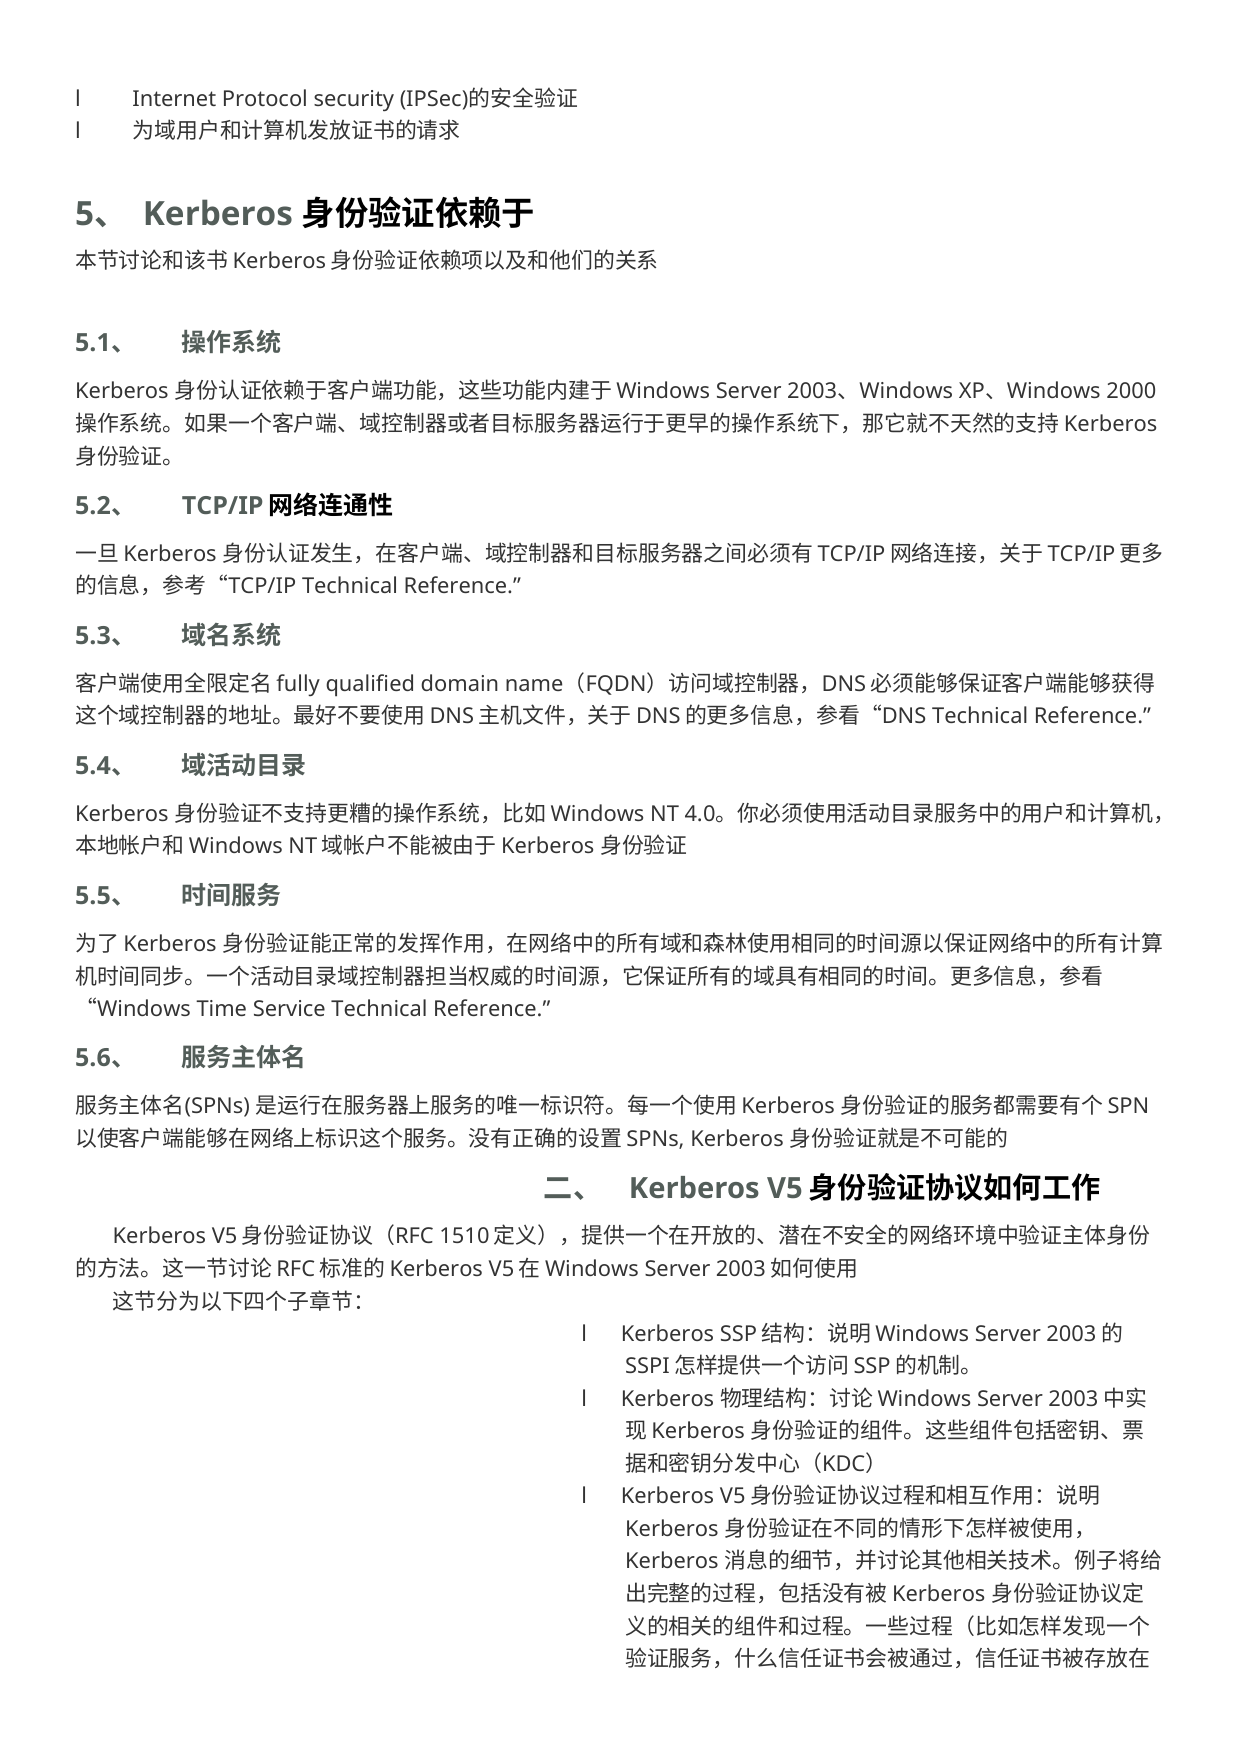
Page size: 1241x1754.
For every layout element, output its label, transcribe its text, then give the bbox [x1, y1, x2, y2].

text Kerberos V5身份验证协议（RFC 1510定义），提供一个在开放的、潜在不安全的网络环境中验证主体身份的方法。这一节讨论RFC标准的Kerberos V5在Windows Server 2003如何使用 [75, 1218, 1165, 1283]
text 服务主体名(SPNs) 是运行在服务器上服务的唯一标识符。每一个使用Kerberos 身份验证的服务都需要有个SPN以使客户端能够在网络上标识这个服务。没有正确的设置SPNs, Kerberos 身份验证就是不可能的 [75, 1088, 1165, 1153]
text 5.5、 时间服务 [75, 861, 1165, 926]
text 本节讨论和该书Kerberos身份验证依赖项以及和他们的关系 [75, 243, 1165, 276]
text l Kerberos 物理结构：讨论Windows Server 2003中实现Kerberos 身份验证的组件。这些组件包括密钥、票据和密钥分发中心（KDC） [581, 1381, 1165, 1478]
text 客户端使用全限定名fully qualified domain name（FQDN）访问域控制器，DNS必须能够保证客户端能够获得这个域控制器的地址。最好不要使用DNS主机文件，关于DNS的更多信息，参看“DNS Technical Reference.” [75, 666, 1165, 731]
text 5.4、 域活动目录 [75, 731, 1165, 796]
text 二、 Kerberos V5身份验证协议如何工作 [544, 1153, 1165, 1218]
text l Kerberos SSP结构：说明Windows Server 2003的SSPI怎样提供一个访问SSP的机制。 [581, 1316, 1165, 1381]
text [581, 1478, 1165, 1673]
text 5、 Kerberos 身份验证依赖于 [75, 178, 1165, 243]
text l Internet Protocol security (IPSec)的安全验证 [75, 81, 1165, 113]
text 为了Kerberos 身份验证能正常的发挥作用，在网络中的所有域和森林使用相同的时间源以保证网络中的所有计算机时间同步。一个活动目录域控制器担当权威的时间源，它保证所有的域具有相同的时间。更多信息，参看“Windows Time Service Technical Reference.” [75, 926, 1165, 1023]
text 这节分为以下四个子章节： [75, 1283, 1165, 1316]
text 一旦Kerberos 身份认证发生，在客户端、域控制器和目标服务器之间必须有TCP/IP网络连接，关于TCP/IP更多的信息，参考“TCP/IP Technical Reference.” [75, 536, 1165, 601]
text 5.1、 操作系统 [75, 308, 1165, 373]
text Kerberos 身份验证不支持更糟的操作系统，比如Windows NT 4.0。你必须使用活动目录服务中的用户和计算机，本地帐户和Windows NT域帐户不能被由于Kerberos 身份验证 [75, 796, 1165, 861]
text 5.2、 TCP/IP网络连通性 [75, 471, 1165, 536]
text l 为域用户和计算机发放证书的请求 [75, 113, 1165, 146]
text 5.3、 域名系统 [75, 601, 1165, 666]
text Kerberos 身份认证依赖于客户端功能，这些功能内建于Windows Server 2003、Windows XP、Windows 2000操作系统。如果一个客户端、域控制器或者目标服务器运行于更早的操作系统下，那它就不天然的支持Kerberos 身份验证。 [75, 373, 1165, 471]
text 5.6、 服务主体名 [75, 1023, 1165, 1088]
